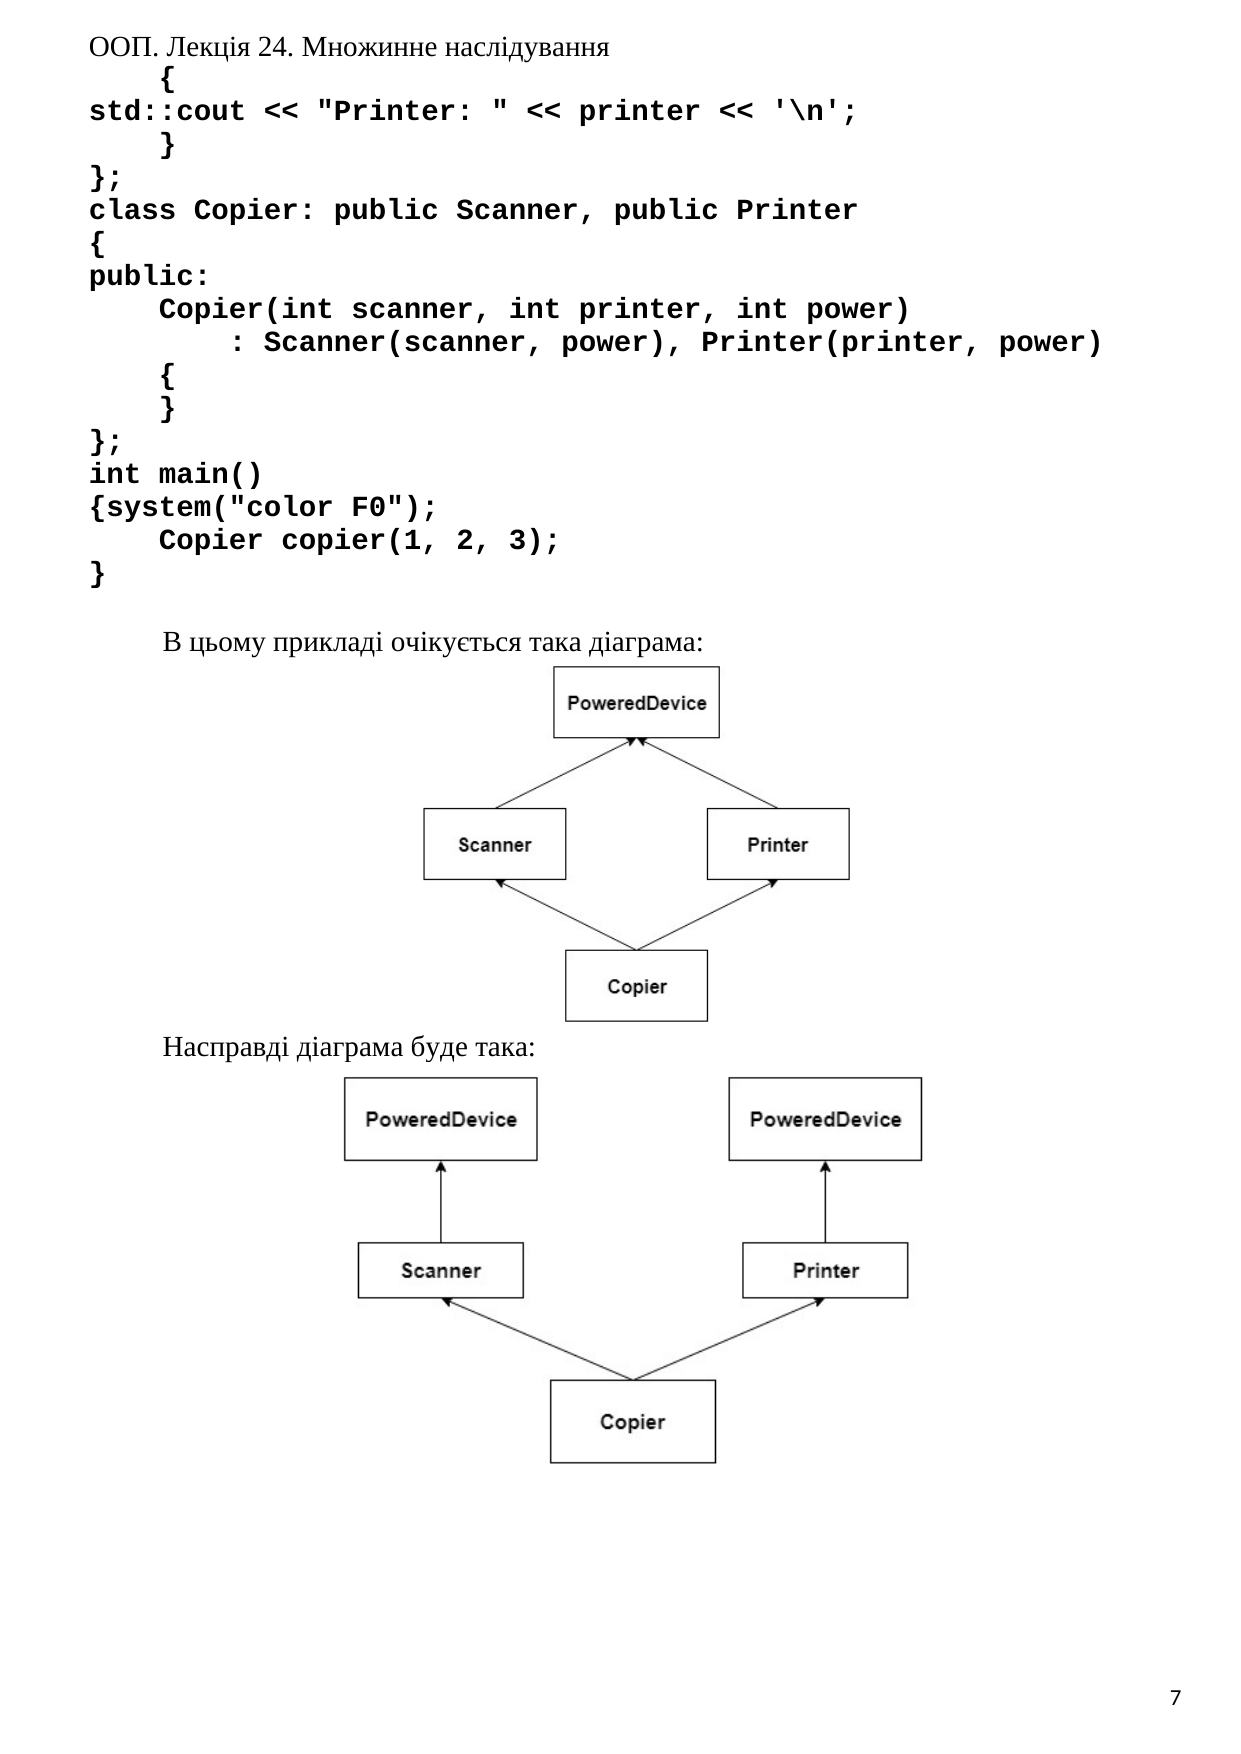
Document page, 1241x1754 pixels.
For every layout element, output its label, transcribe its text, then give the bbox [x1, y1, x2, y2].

text int main() [89, 459, 1181, 492]
text { [89, 360, 1181, 393]
text }; [89, 426, 1181, 459]
text class Copier: public Scanner, public Printer [89, 195, 1181, 228]
text { [89, 228, 1181, 261]
text std::cout << "Printer: " << printer << '\n'; [89, 96, 1181, 129]
text {system("color F0"); [89, 492, 1181, 525]
text : Scanner(scanner, power), Printer(printer, power) [89, 327, 1181, 360]
text Copier(int scanner, int printer, int power) [89, 294, 1181, 327]
text } [89, 558, 1181, 591]
text Copier copier(1, 2, 3); [89, 525, 1181, 558]
text В цьому прикладі очікується така діаграма: [89, 624, 1181, 658]
text }; [89, 162, 1181, 195]
text Насправді діаграма буде така: [89, 1029, 1181, 1063]
text { [89, 63, 1181, 96]
text public: [89, 261, 1181, 294]
picture [410, 658, 860, 1029]
text } [89, 393, 1181, 426]
picture [330, 1062, 940, 1475]
text } [89, 129, 1181, 162]
